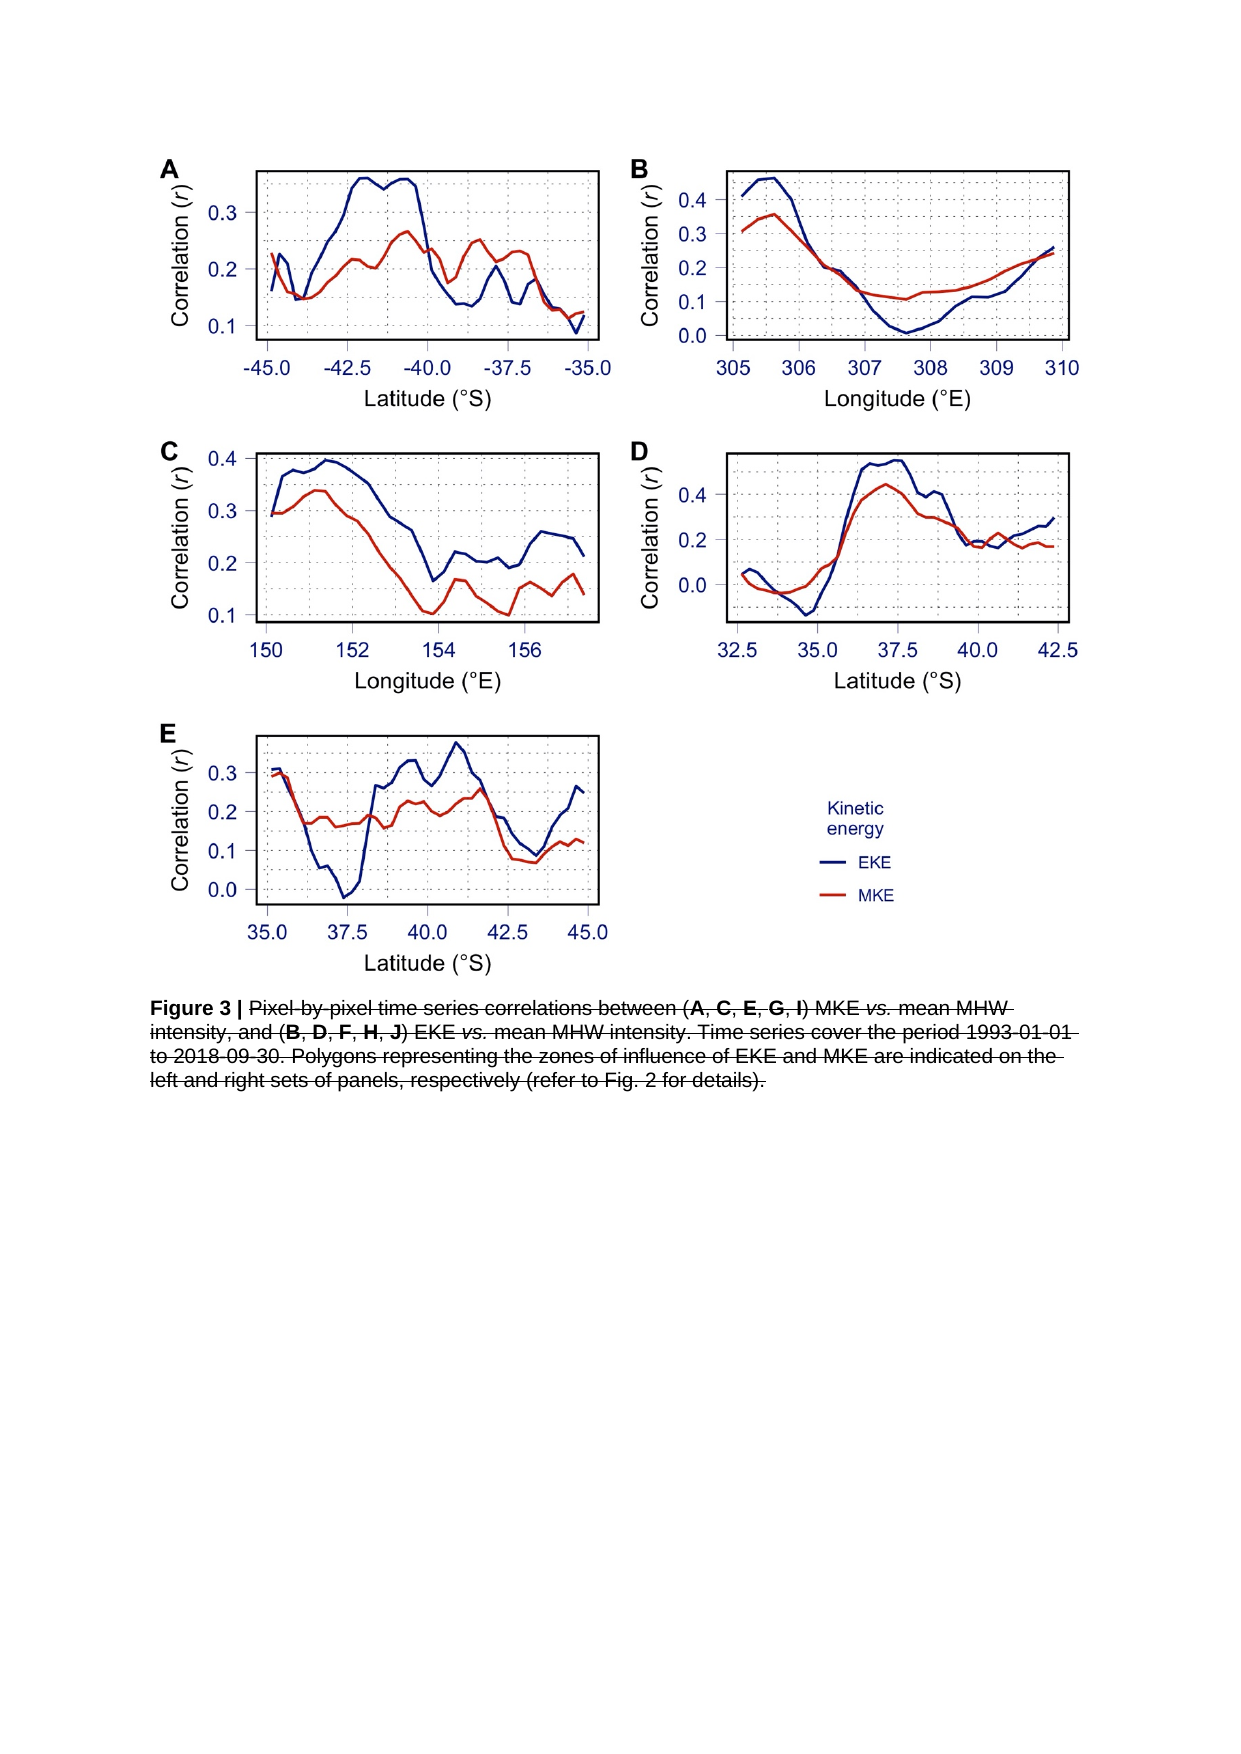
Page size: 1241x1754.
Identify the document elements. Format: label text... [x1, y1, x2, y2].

text Figure 3 | Pixel-by-pixel time series correlations between (A, C, E, G, I) MKE vs. mean MHW intensity, and (B, D, F, H, J) EKE vs. mean MHW intensity. Time series cover the period 1993-01-01 to 2018-09-30. Polygons representing the zones of influence of EKE and MKE are indicated on the left and right sets of panels, respectively (refer to Fig. 2 for details). [150, 996, 1090, 1092]
picture [150, 150, 1090, 996]
